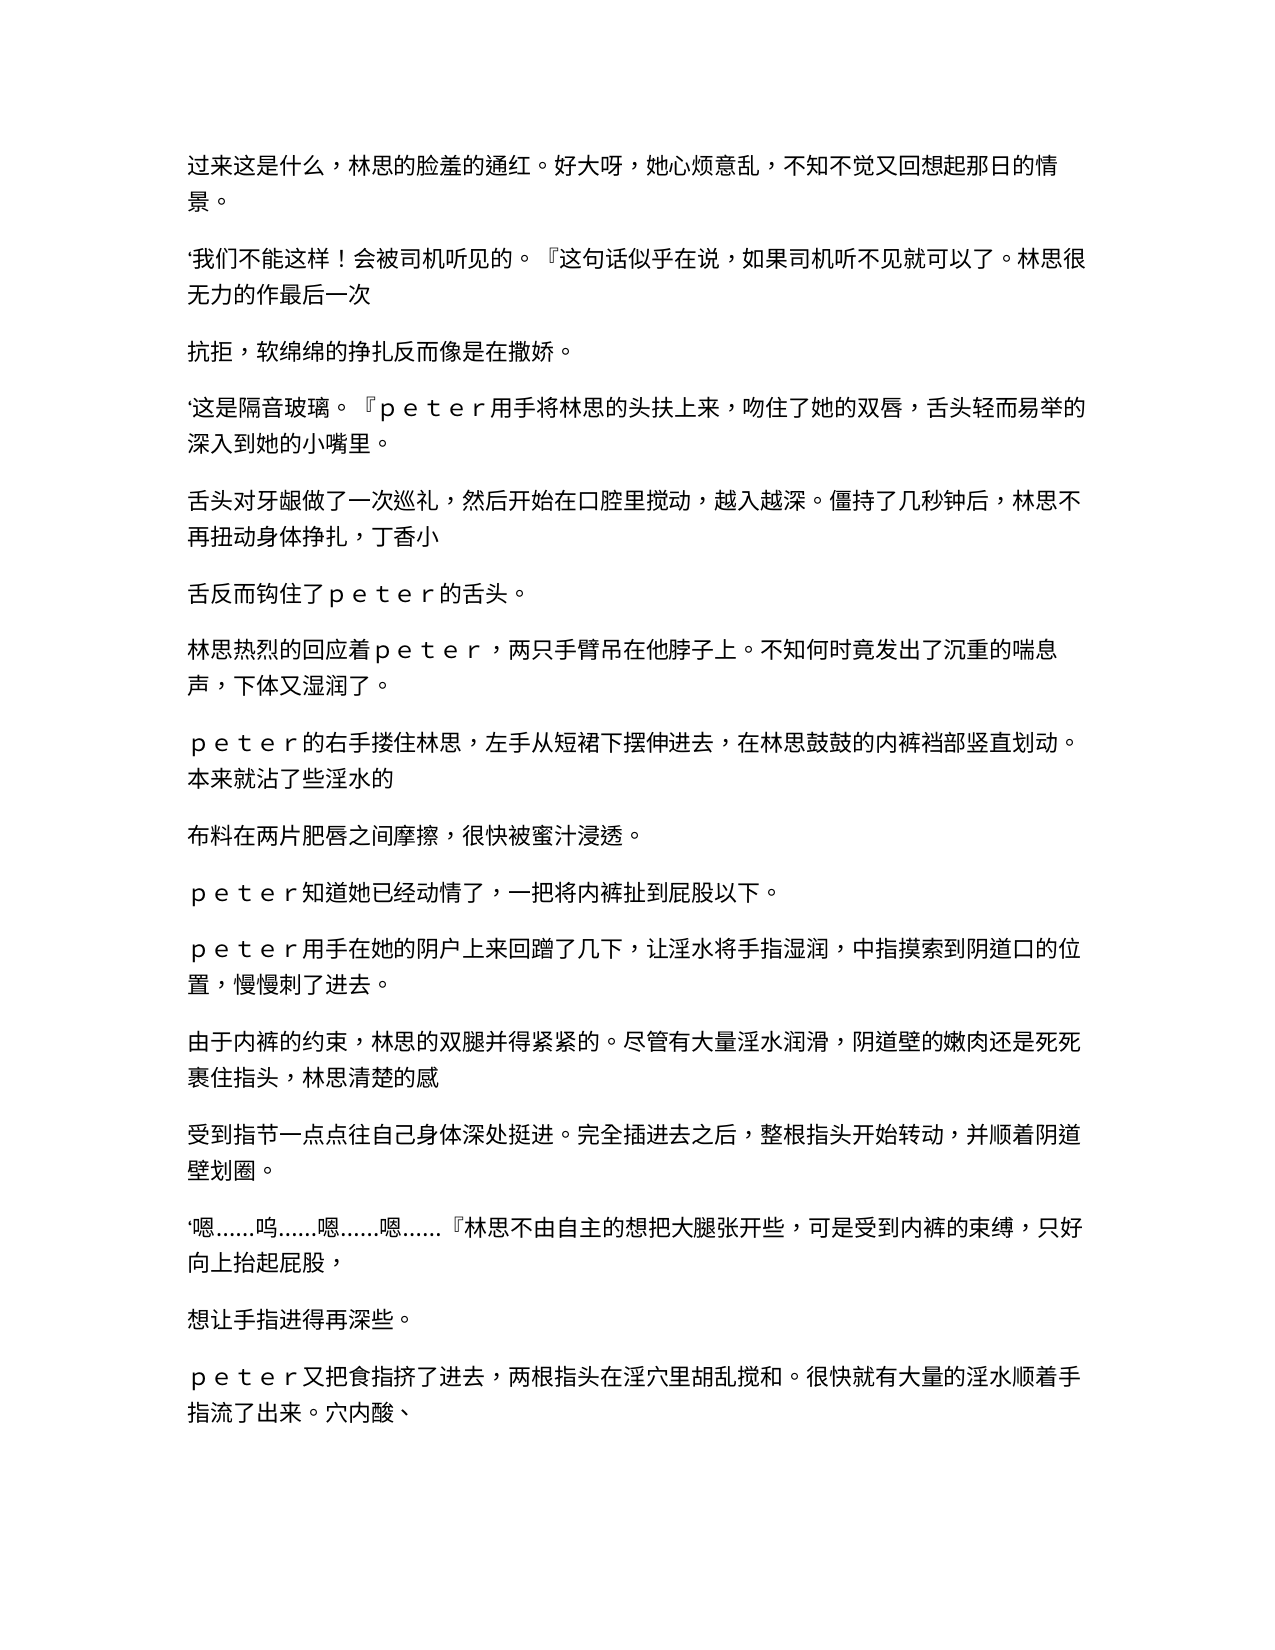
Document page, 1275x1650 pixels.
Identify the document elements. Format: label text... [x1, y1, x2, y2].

text ｐｅｔｅｒ又把食指挤了进去，两根指头在淫穴里胡乱搅和。很快就有大量的淫水顺着手指流了出来。穴内酸、 [187, 1361, 1087, 1428]
text 布料在两片肥唇之间摩擦，很快被蜜汁浸透。 [187, 820, 1087, 851]
text ｐｅｔｅｒ用手在她的阴户上来回蹭了几下，让淫水将手指湿润，中指摸索到阴道口的位置，慢慢刺了进去。 [187, 933, 1087, 1001]
text 过来这是什么，林思的脸羞的通红。好大呀，她心烦意乱，不知不觉又回想起那日的情景。 [187, 150, 1087, 217]
text 舌反而钩住了ｐｅｔｅｒ的舌头。 [187, 578, 1087, 609]
text ‘我们不能这样！会被司机听见的。『这句话似乎在说，如果司机听不见就可以了。林思很无力的作最后一次 [187, 243, 1087, 310]
text ｐｅｔｅｒ的右手搂住林思，左手从短裙下摆伸进去，在林思鼓鼓的内裤裆部竖直划动。本来就沾了些淫水的 [187, 727, 1087, 794]
text 林思热烈的回应着ｐｅｔｅｒ，两只手臂吊在他脖子上。不知何时竟发出了沉重的喘息声，下体又湿润了。 [187, 634, 1087, 702]
text ‘这是隔音玻璃。『ｐｅｔｅｒ用手将林思的头扶上来，吻住了她的双唇，舌头轻而易举的深入到她的小嘴里。 [187, 392, 1087, 459]
text ‘嗯……呜……嗯……嗯……『林思不由自主的想把大腿张开些，可是受到内裤的束缚，只好向上抬起屁股， [187, 1211, 1087, 1279]
text 舌头对牙龈做了一次巡礼，然后开始在口腔里搅动，越入越深。僵持了几秒钟后，林思不再扭动身体挣扎，丁香小 [187, 485, 1087, 552]
text 想让手指进得再深些。 [187, 1304, 1087, 1335]
text ｐｅｔｅｒ知道她已经动情了，一把将内裤扯到屁股以下。 [187, 877, 1087, 908]
text 受到指节一点点往自己身体深处挺进。完全插进去之后，整根指头开始转动，并顺着阴道壁划圈。 [187, 1119, 1087, 1186]
text 由于内裤的约束，林思的双腿并得紧紧的。尽管有大量淫水润滑，阴道壁的嫩肉还是死死裹住指头，林思清楚的感 [187, 1026, 1087, 1093]
text 抗拒，软绵绵的挣扎反而像是在撒娇。 [187, 335, 1087, 367]
